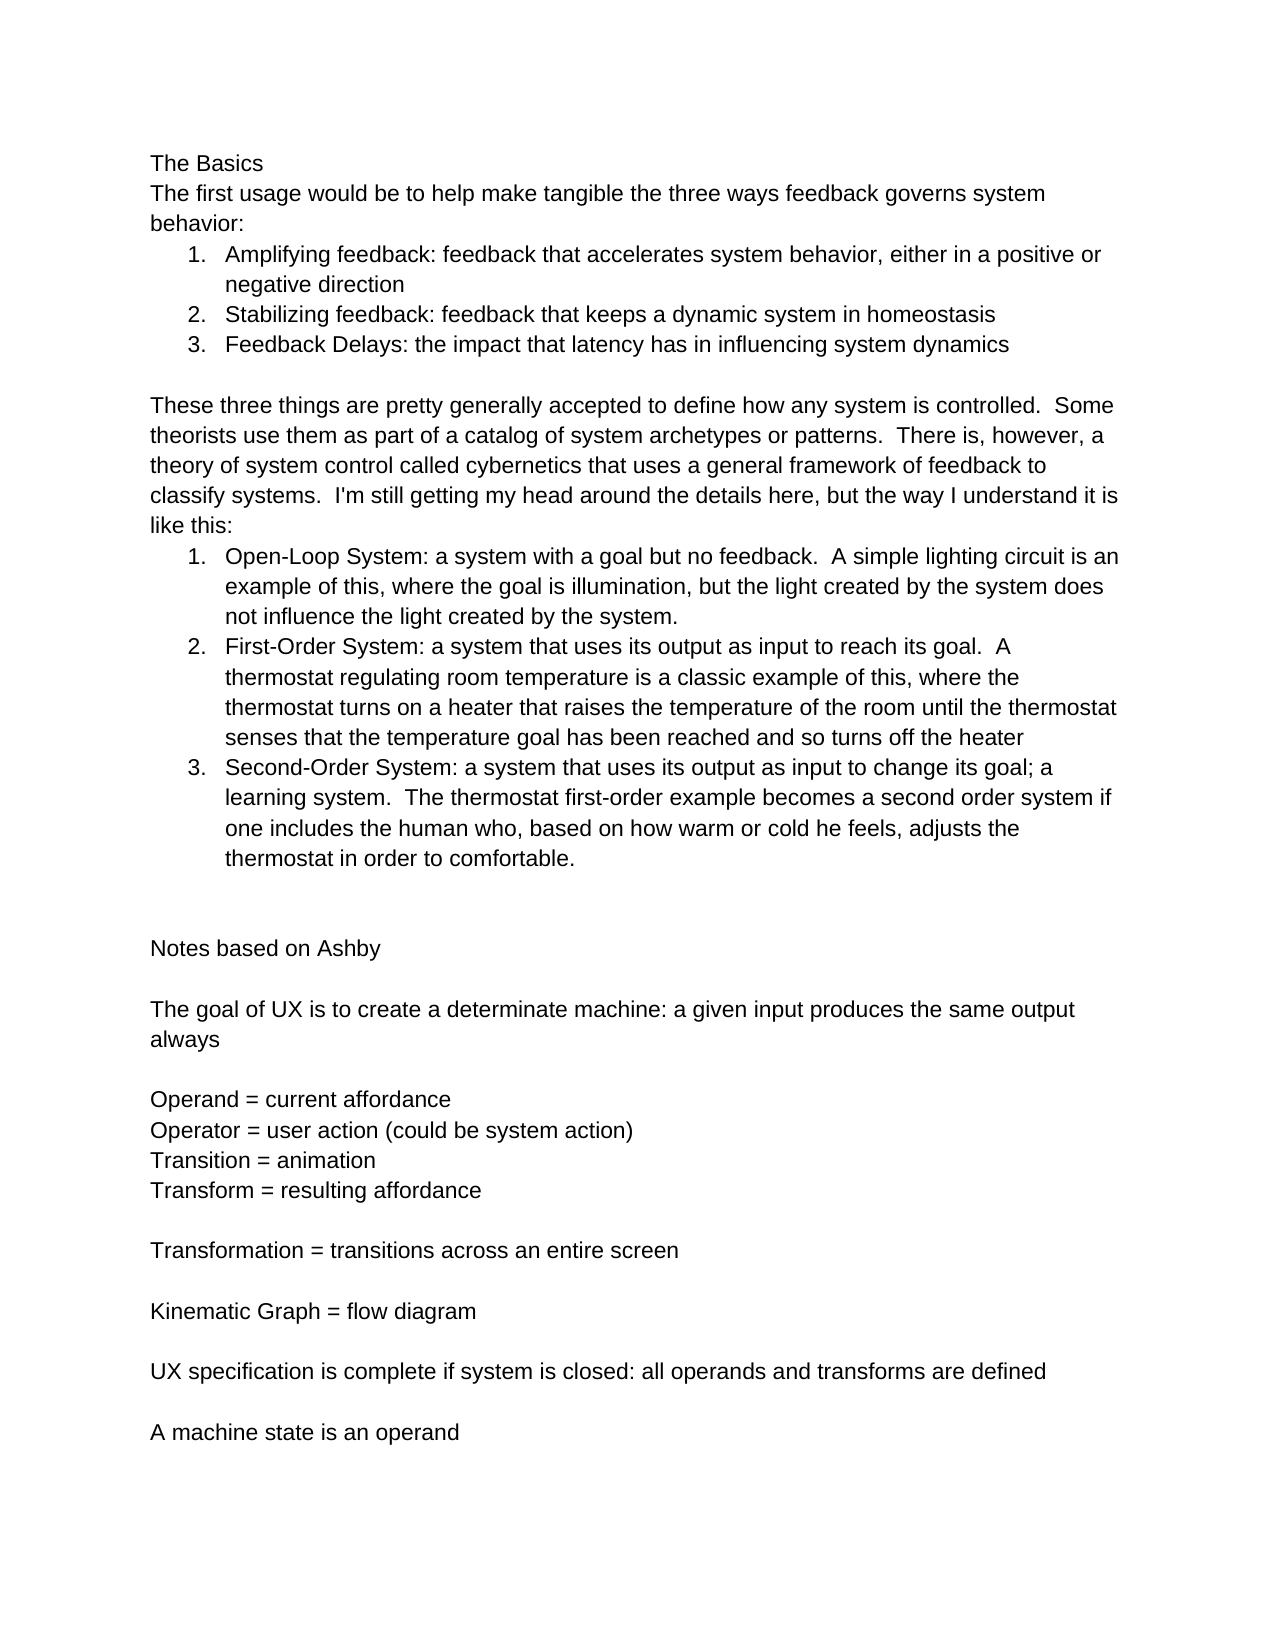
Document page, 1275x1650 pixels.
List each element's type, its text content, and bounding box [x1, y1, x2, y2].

list Second-Order System: a system that uses its output as input to change its goal; a learning system. The thermostat first-order example becomes a second order system if one includes the human who, based on how warm or cold he feels, adjusts the thermostat in order to comfortable. [187, 754, 1125, 871]
text Transition = animation [150, 1147, 1125, 1173]
text Notes based on Ashby [150, 935, 1125, 962]
text A machine state is an operand [150, 1419, 1125, 1445]
text Transformation = transitions across an entire screen [150, 1237, 1125, 1264]
text Operand = current affordance [150, 1086, 1125, 1113]
list Open-Loop System: a system with a goal but no feedback. A simple lighting circuit is an example of this, where the goal is illumination, but the light created by the system does not influence the light created by the system. [187, 543, 1125, 629]
list First-Order System: a system that uses its output as input to reach its goal. A thermostat regulating room temperature is a classic example of this, where the thermostat turns on a heater that raises the temperature of the room until the thermostat senses that the temperature goal has been reached and so turns off the heater [187, 633, 1125, 750]
text Transform = resulting affordance [150, 1177, 1125, 1203]
text Operator = user action (could be system action) [150, 1117, 1125, 1143]
list Feedback Delays: the impact that latency has in influencing system dynamics [187, 331, 1125, 358]
text The goal of UX is to create a determinate machine: a given input produces the same output always [150, 996, 1125, 1052]
text The first usage would be to help make tangible the three ways feedback governs system behavior: [150, 180, 1125, 237]
text The Basics [150, 150, 1125, 176]
text Kinematic Graph = flow diagram [150, 1298, 1125, 1324]
list Amplifying feedback: feedback that accelerates system behavior, either in a positive or negative direction [187, 241, 1125, 297]
list Stabilizing feedback: feedback that keeps a dynamic system in homeostasis [187, 301, 1125, 327]
text UX specification is complete if system is closed: all operands and transforms are defined [150, 1358, 1125, 1385]
text These three things are pretty generally accepted to define how any system is controlled. Some theorists use them as part of a catalog of system archetypes or patterns. There is, however, a theory of system control called cybernetics that uses a general framework of feedback to classify systems. I'm still getting my head around the details here, but the way I understand it is like this: [150, 392, 1125, 539]
